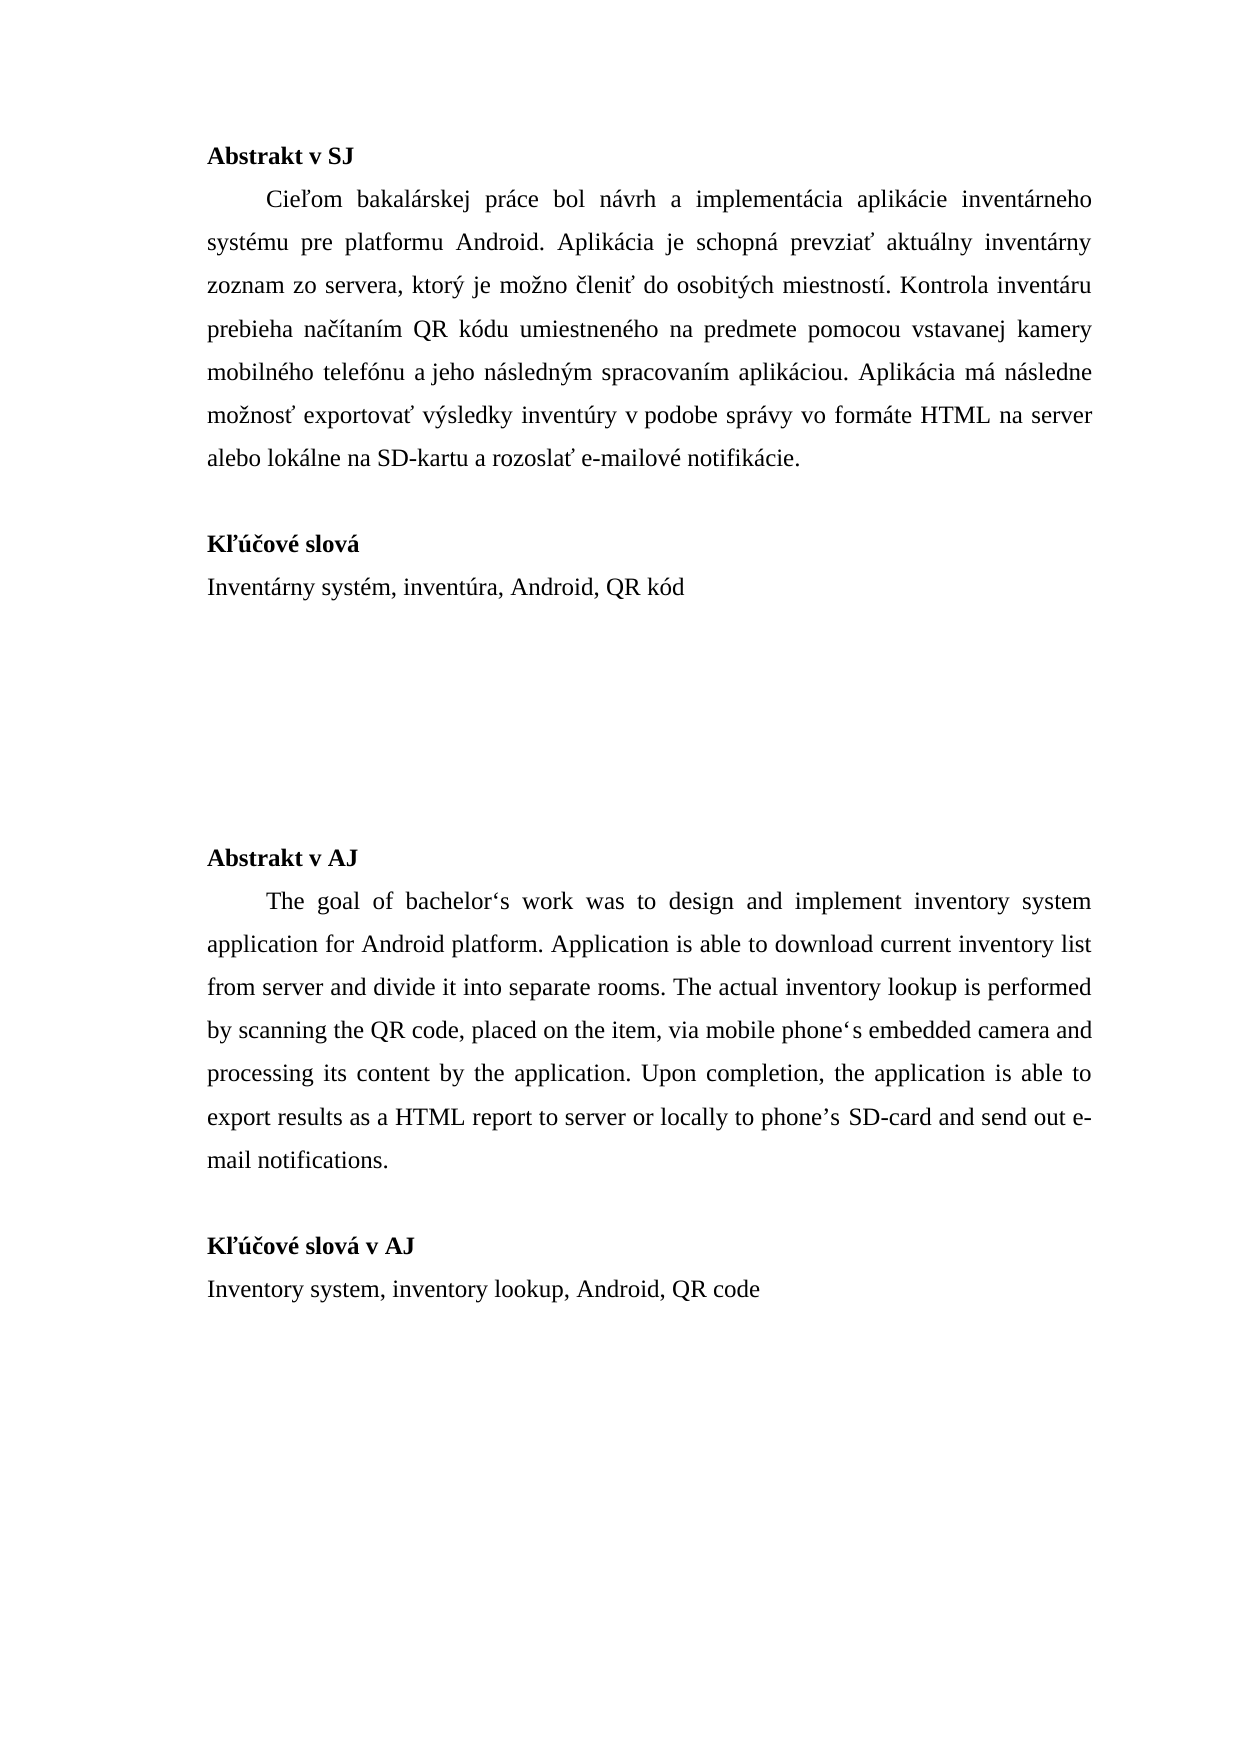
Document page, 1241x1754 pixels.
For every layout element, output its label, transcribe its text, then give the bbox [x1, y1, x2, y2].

table_header Abstrakt v AJ The goal of bachelor‘s work was to design and implement inventory system application for Android platform. Application is able to download current inventory list from server and divide it into separate rooms. The actual inventory lookup is performed by scanning the QR code, placed on the item, via mobile phone‘s embedded camera and processing its content by the application. Upon completion, the application is able to export results as a HTML report to server or locally to phone’s SD-card and send out e-mail notifications. Kľúčové slová v AJ Inventory system, inventory lookup, Android, QR code [196, 843, 1104, 1317]
table_header Abstrakt v SJ Cieľom bakalárskej práce bol návrh a implementácia aplikácie inventárneho systému pre platformu Android. Aplikácia je schopná prevziať aktuálny inventárny zoznam zo servera, ktorý je možno členiť do osobitých miestností. Kontrola inventáru prebieha načítaním QR kódu umiestneného na predmete pomocou vstavanej kamery mobilného telefónu a jeho následným spracovaním aplikáciou. Aplikácia má následne možnosť exportovať výsledky inventúry v podobe správy vo formáte HTML na server alebo lokálne na SD-kartu a rozoslať e-mailové notifikácie. Kľúčové slová Inventárny systém, inventúra, Android, QR kód [196, 141, 1104, 833]
